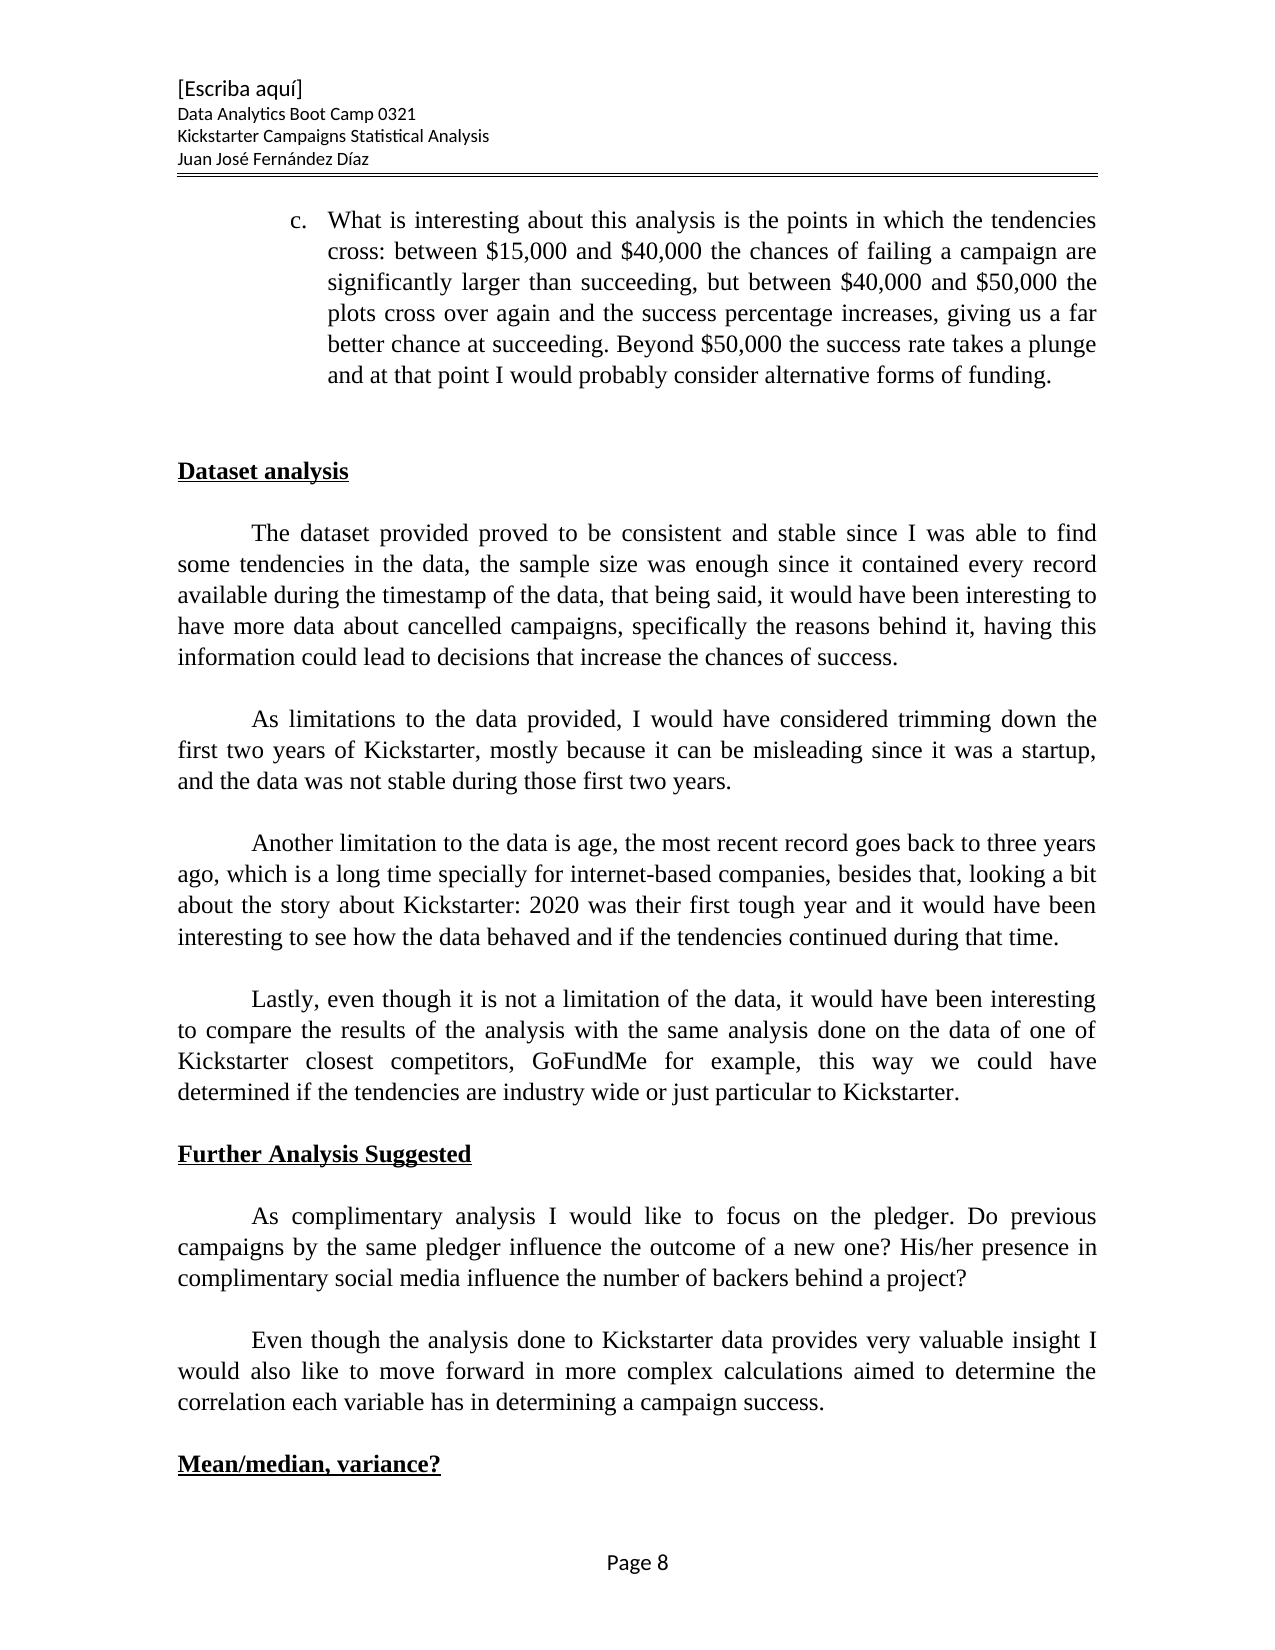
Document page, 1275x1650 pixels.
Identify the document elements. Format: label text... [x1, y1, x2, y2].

list As limitations to the data provided, I would have considered trimming down the first two years of Kickstarter, mostly because it can be misleading since it was a startup, and the data was not stable during those first two years. [177, 704, 1098, 795]
list Lastly, even though it is not a limitation of the data, it would have been interesting to compare the results of the analysis with the same analysis done on the data of one of Kickstarter closest competitors, GoFundMe for example, this way we could have determined if the tendencies are industry wide or just particular to Kickstarter. [177, 984, 1098, 1106]
list Another limitation to the data is age, the most recent record goes back to three years ago, which is a long time specially for internet-based companies, besides that, looking a bit about the story about Kickstarter: 2020 was their first tough year and it would have been interesting to see how the data behaved and if the tendencies continued during that time. [177, 828, 1098, 950]
list What is interesting about this analysis is the points in which the tendencies cross: between $15,000 and $40,000 the chances of failing a campaign are significantly larger than succeeding, but between $40,000 and $50,000 the plots cross over again and the success percentage increases, giving us a far better chance at succeeding. Beyond $50,000 the success rate takes a plunge and at that point I would probably consider alternative forms of funding. [290, 205, 1098, 389]
list Even though the analysis done to Kickstarter data provides very valuable insight I would also like to move forward in more complex calculations aimed to determine the correlation each variable has in determining a campaign success. [177, 1325, 1098, 1416]
list Mean/median, variance? [177, 1449, 1098, 1478]
list As complimentary analysis I would like to focus on the pledger. Do previous campaigns by the same pledger influence the outcome of a new one? His/her presence in complimentary social media influence the number of backers behind a project? [177, 1201, 1098, 1292]
list Further Analysis Suggested [177, 1139, 1098, 1168]
list Dataset analysis [177, 456, 1098, 485]
list The dataset provided proved to be consistent and stable since I was able to find some tendencies in the data, the sample size was enough since it contained every record available during the timestamp of the data, that being said, it would have been interesting to have more data about cancelled campaigns, specifically the reasons behind it, having this information could lead to decisions that increase the chances of success. [177, 518, 1098, 671]
